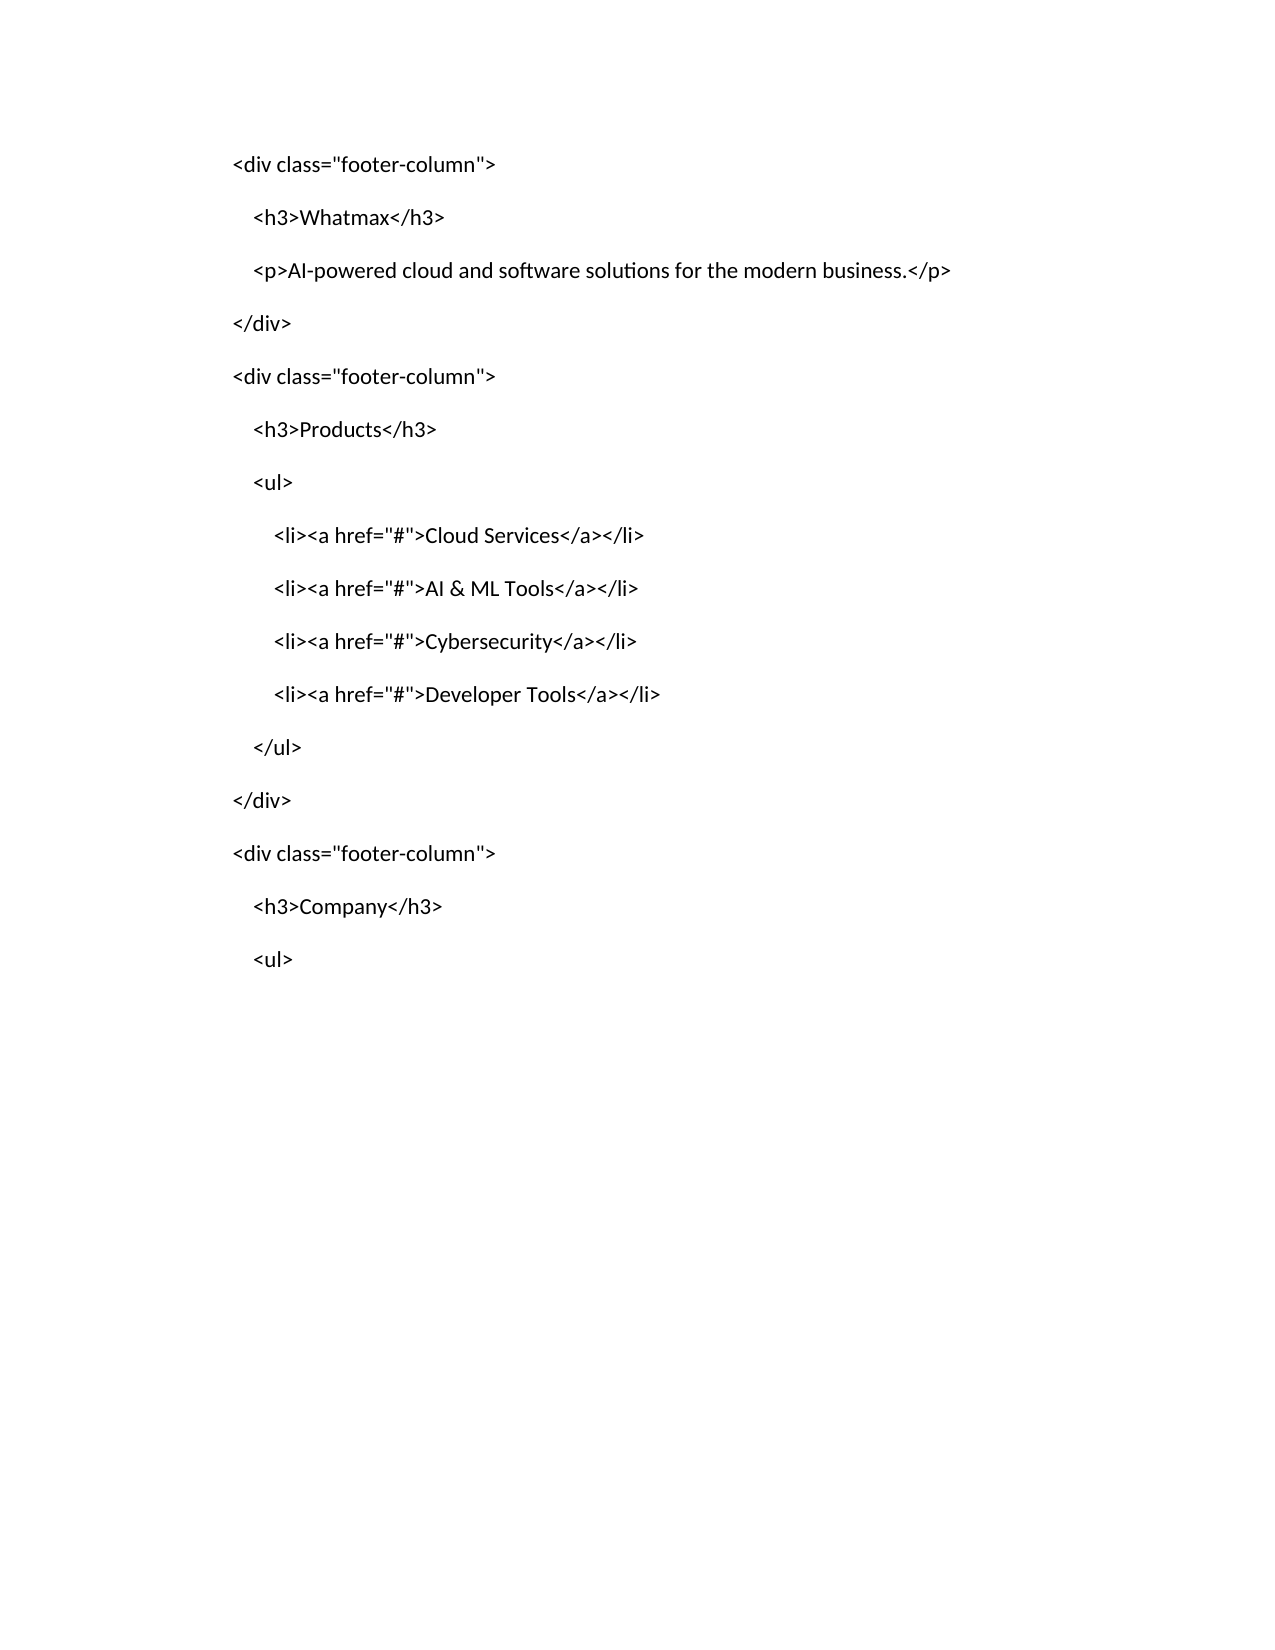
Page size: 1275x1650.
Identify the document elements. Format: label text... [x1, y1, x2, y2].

text </div> [150, 786, 1125, 814]
text <div class="footer-column"> [150, 150, 1125, 178]
text <div class="footer-column"> [150, 362, 1125, 390]
text <li><a href="#">Cloud Services</a></li> [150, 521, 1125, 549]
text <div class="footer-column"> [150, 839, 1125, 867]
text <h3>Company</h3> [150, 892, 1125, 920]
text </div> [150, 309, 1125, 337]
text <h3>Whatmax</h3> [150, 203, 1125, 231]
text <li><a href="#">Cybersecurity</a></li> [150, 627, 1125, 655]
text <li><a href="#">Developer Tools</a></li> [150, 680, 1125, 708]
text <h3>Products</h3> [150, 415, 1125, 443]
text </ul> [150, 733, 1125, 761]
text <ul> [150, 468, 1125, 496]
text <p>AI-powered cloud and software solutions for the modern business.</p> [150, 256, 1125, 284]
text <ul> [150, 945, 1125, 973]
text <li><a href="#">AI & ML Tools</a></li> [150, 574, 1125, 602]
